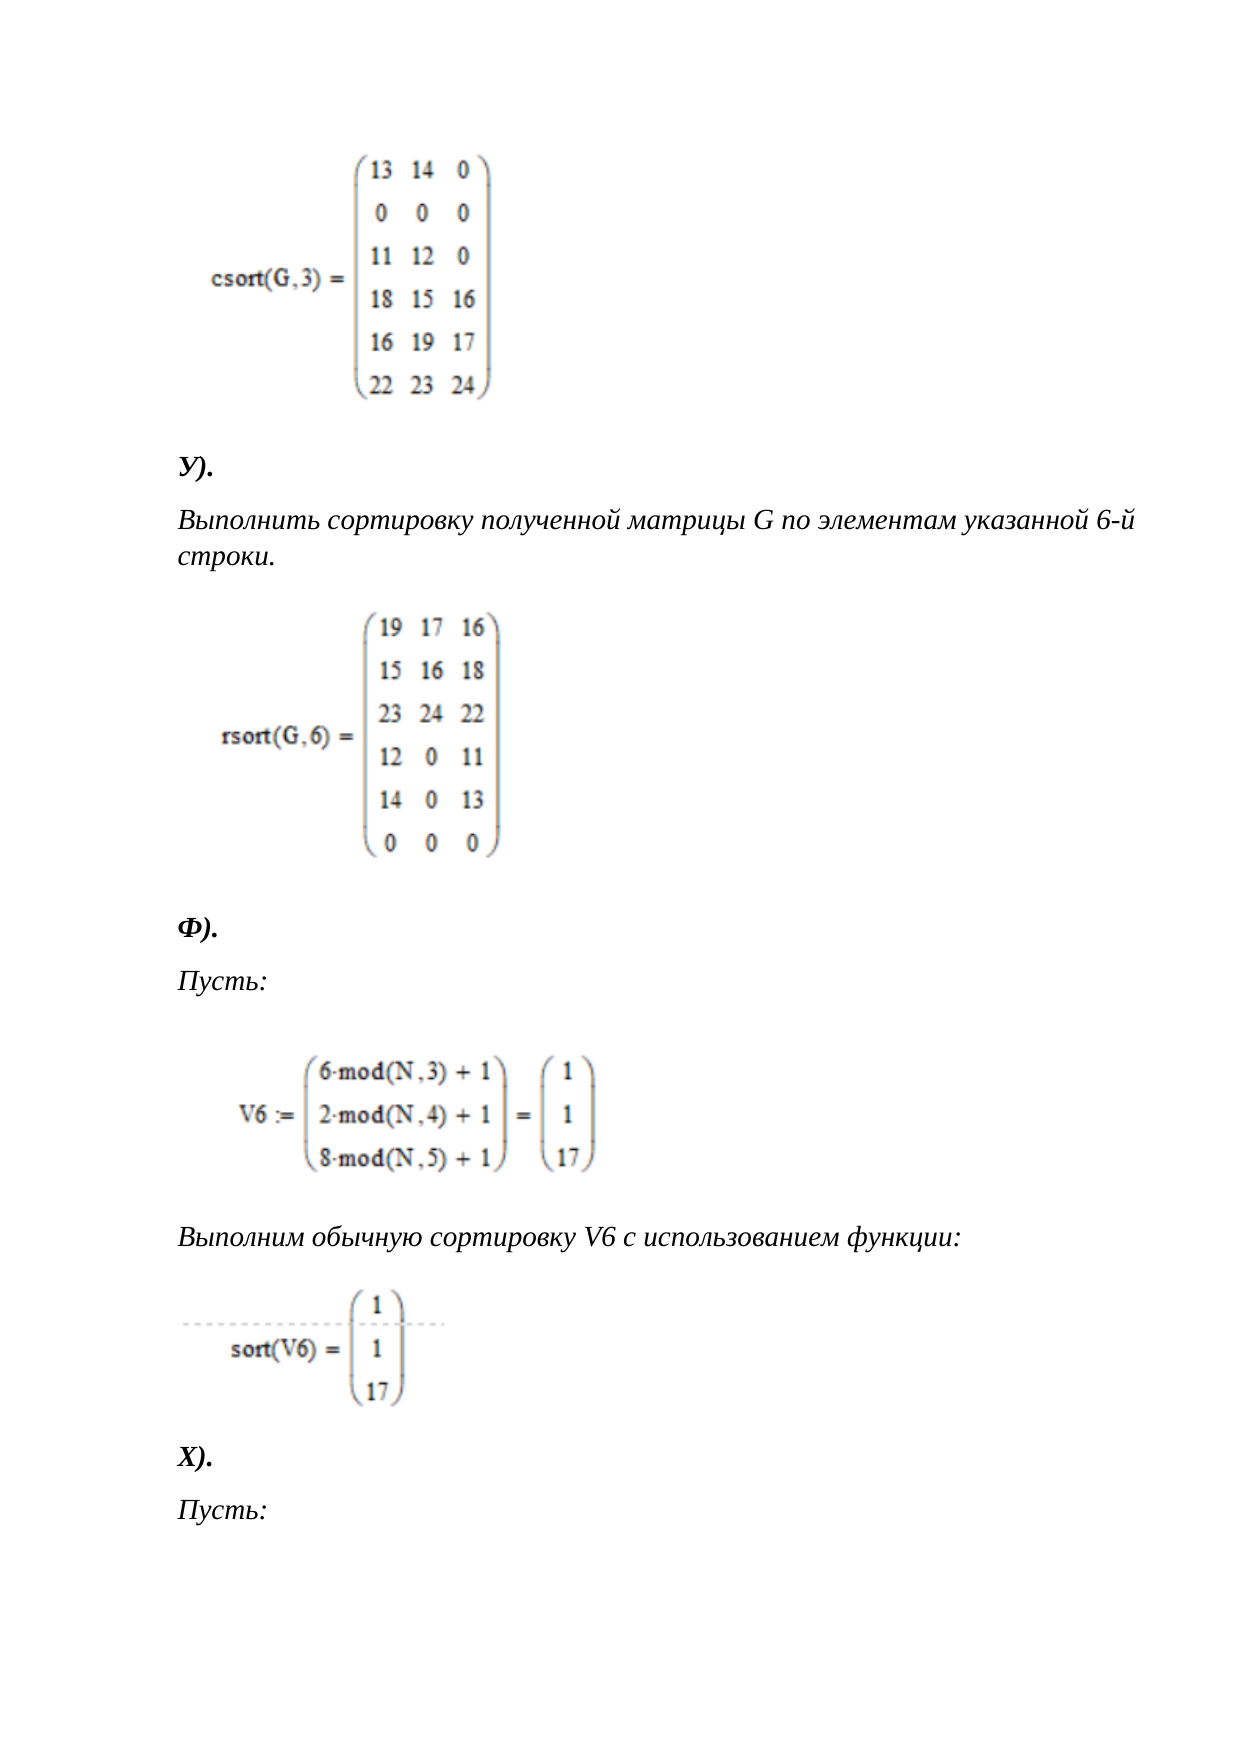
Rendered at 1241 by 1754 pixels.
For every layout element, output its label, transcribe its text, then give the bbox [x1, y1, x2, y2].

picture [177, 1271, 445, 1421]
picture [177, 118, 543, 431]
text Х). [177, 1439, 1152, 1473]
text Выполнить сортировку полученной матрицы G по элементам указанной 6-й строки. [177, 502, 1152, 572]
text Пусть: [177, 963, 1152, 996]
text Выполним обычную сортировку V6 с использованием функции: [177, 1219, 1152, 1252]
picture [177, 1015, 643, 1201]
text У). [177, 449, 1152, 483]
picture [177, 591, 573, 892]
text Ф). [177, 910, 1152, 944]
text Пусть: [177, 1492, 1152, 1525]
